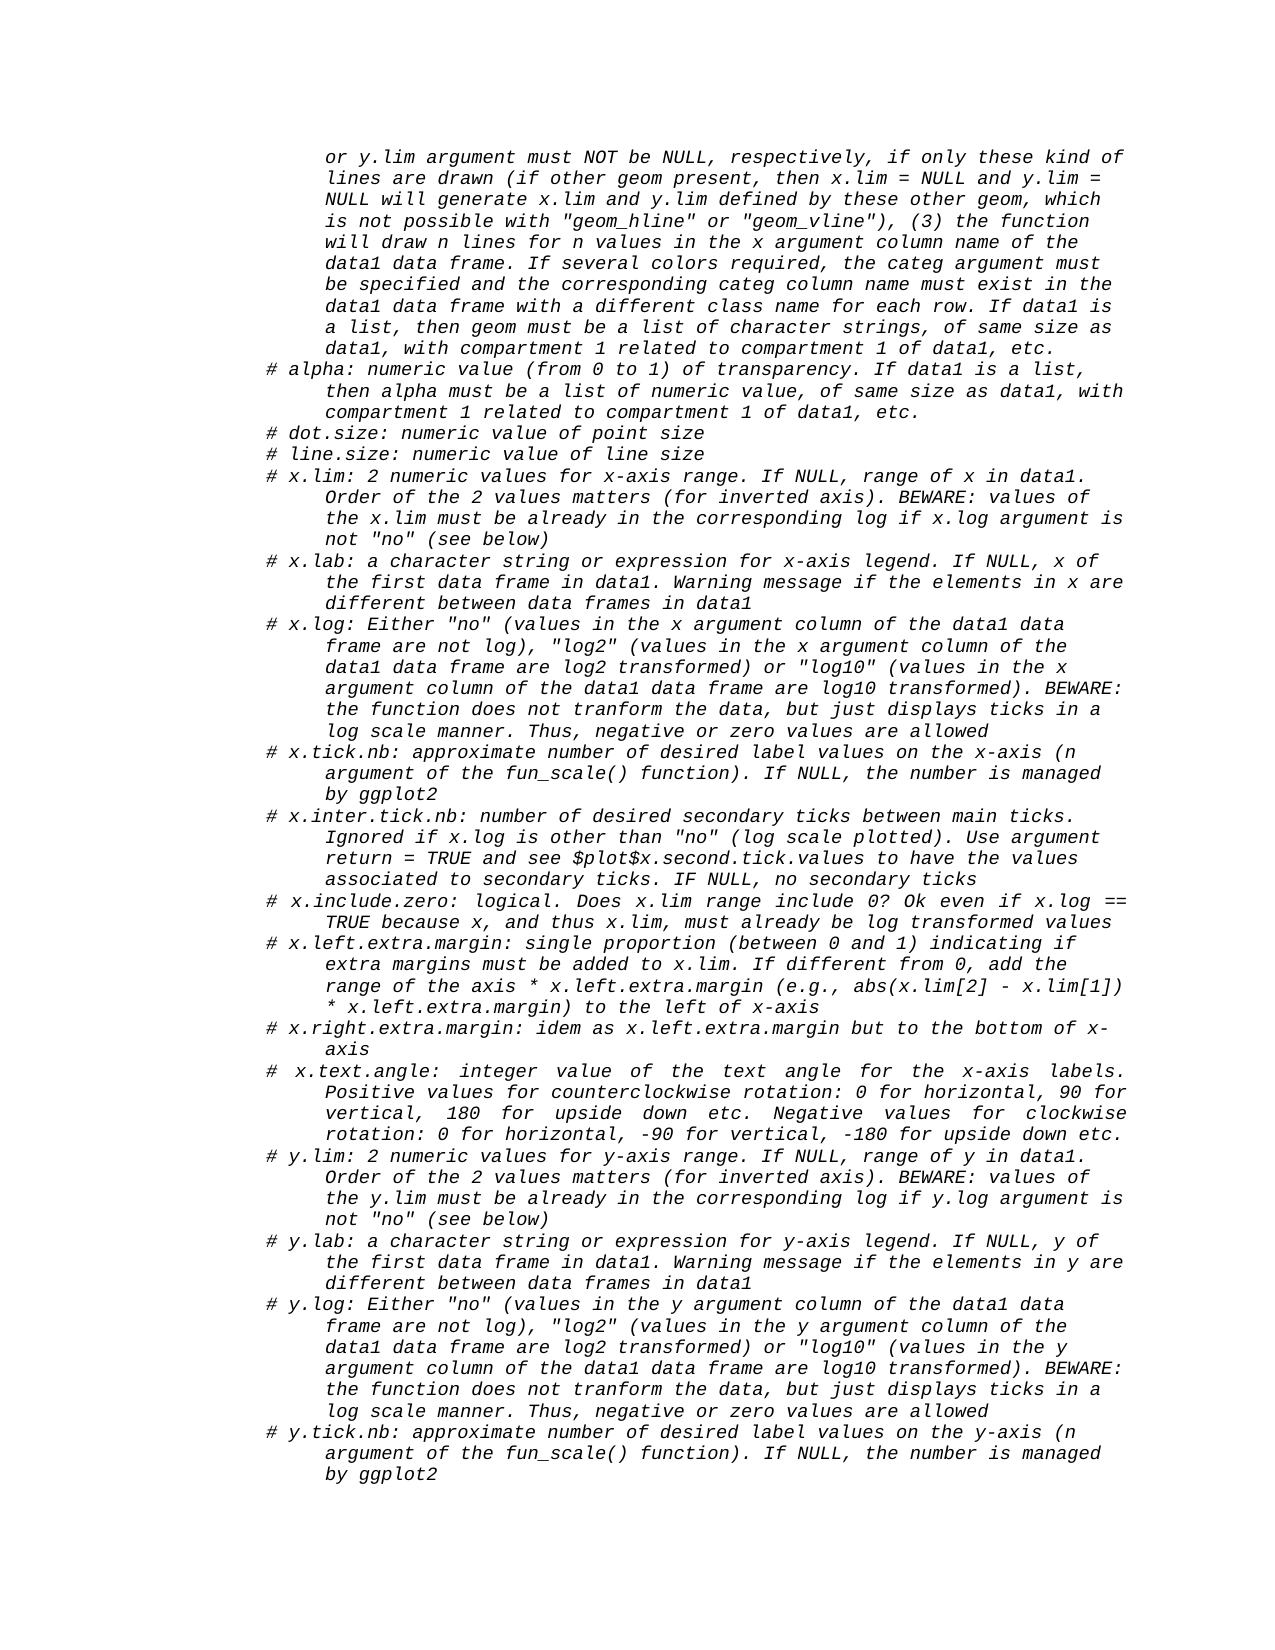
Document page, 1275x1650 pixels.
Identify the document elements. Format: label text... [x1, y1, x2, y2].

text # line.size: numeric value of line size [266, 445, 1127, 466]
text # x.left.extra.margin: single proportion (between 0 and 1) indicating if extra margins must be added to x.lim. If different from 0, add the range of the axis * x.left.extra.margin (e.g., abs(x.lim[2] - x.lim[1]) * x.left.extra.margin) to the left of x-axis [266, 934, 1127, 1019]
text # x.lim: 2 numeric values for x-axis range. If NULL, range of x in data1. Order of the 2 values matters (for inverted axis). BEWARE: values of the x.lim must be already in the corresponding log if x.log argument is not "no" (see below) [266, 466, 1127, 551]
text # x.lab: a character string or expression for x-axis legend. If NULL, x of the first data frame in data1. Warning message if the elements in x are different between data frames in data1 [266, 551, 1127, 615]
text # y.log: Either "no" (values in the y argument column of the data1 data frame are not log), "log2" (values in the y argument column of the data1 data frame are log2 transformed) or "log10" (values in the y argument column of the data1 data frame are log10 transformed). BEWARE: the function does not tranform the data, but just displays ticks in a log scale manner. Thus, negative or zero values are allowed [266, 1295, 1127, 1423]
text # x.right.extra.margin: idem as x.left.extra.margin but to the bottom of x-axis [266, 1019, 1127, 1061]
text # y.lim: 2 numeric values for y-axis range. If NULL, range of y in data1. Order of the 2 values matters (for inverted axis). BEWARE: values of the y.lim must be already in the corresponding log if y.log argument is not "no" (see below) [266, 1146, 1127, 1231]
text # dot.size: numeric value of point size [266, 424, 1127, 445]
text # alpha: numeric value (from 0 to 1) of transparency. If data1 is a list, then alpha must be a list of numeric value, of same size as data1, with compartment 1 related to compartment 1 of data1, etc. [266, 360, 1127, 424]
text # x.log: Either "no" (values in the x argument column of the data1 data frame are not log), "log2" (values in the x argument column of the data1 data frame are log2 transformed) or "log10" (values in the x argument column of the data1 data frame are log10 transformed). BEWARE: the function does not tranform the data, but just displays ticks in a log scale manner. Thus, negative or zero values are allowed [266, 615, 1127, 743]
text # x.tick.nb: approximate number of desired label values on the x-axis (n argument of the fun_scale() function). If NULL, the number is managed by ggplot2 [266, 743, 1127, 806]
text # x.include.zero: logical. Does x.lim range include 0? Ok even if x.log == TRUE because x, and thus x.lim, must already be log transformed values [266, 891, 1127, 934]
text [266, 148, 1127, 360]
text # y.lab: a character string or expression for y-axis legend. If NULL, y of the first data frame in data1. Warning message if the elements in y are different between data frames in data1 [266, 1231, 1127, 1295]
text # x.inter.tick.nb: number of desired secondary ticks between main ticks. Ignored if x.log is other than "no" (log scale plotted). Use argument return = TRUE and see $plot$x.second.tick.values to have the values associated to secondary ticks. IF NULL, no secondary ticks [266, 806, 1127, 891]
text # y.tick.nb: approximate number of desired label values on the y-axis (n argument of the fun_scale() function). If NULL, the number is managed by ggplot2 [266, 1423, 1127, 1486]
text # x.text.angle: integer value of the text angle for the x-axis labels. Positive values for counterclockwise rotation: 0 for horizontal, 90 for vertical, 180 for upside down etc. Negative values for clockwise rotation: 0 for horizontal, -90 for vertical, -180 for upside down etc. [266, 1061, 1127, 1146]
